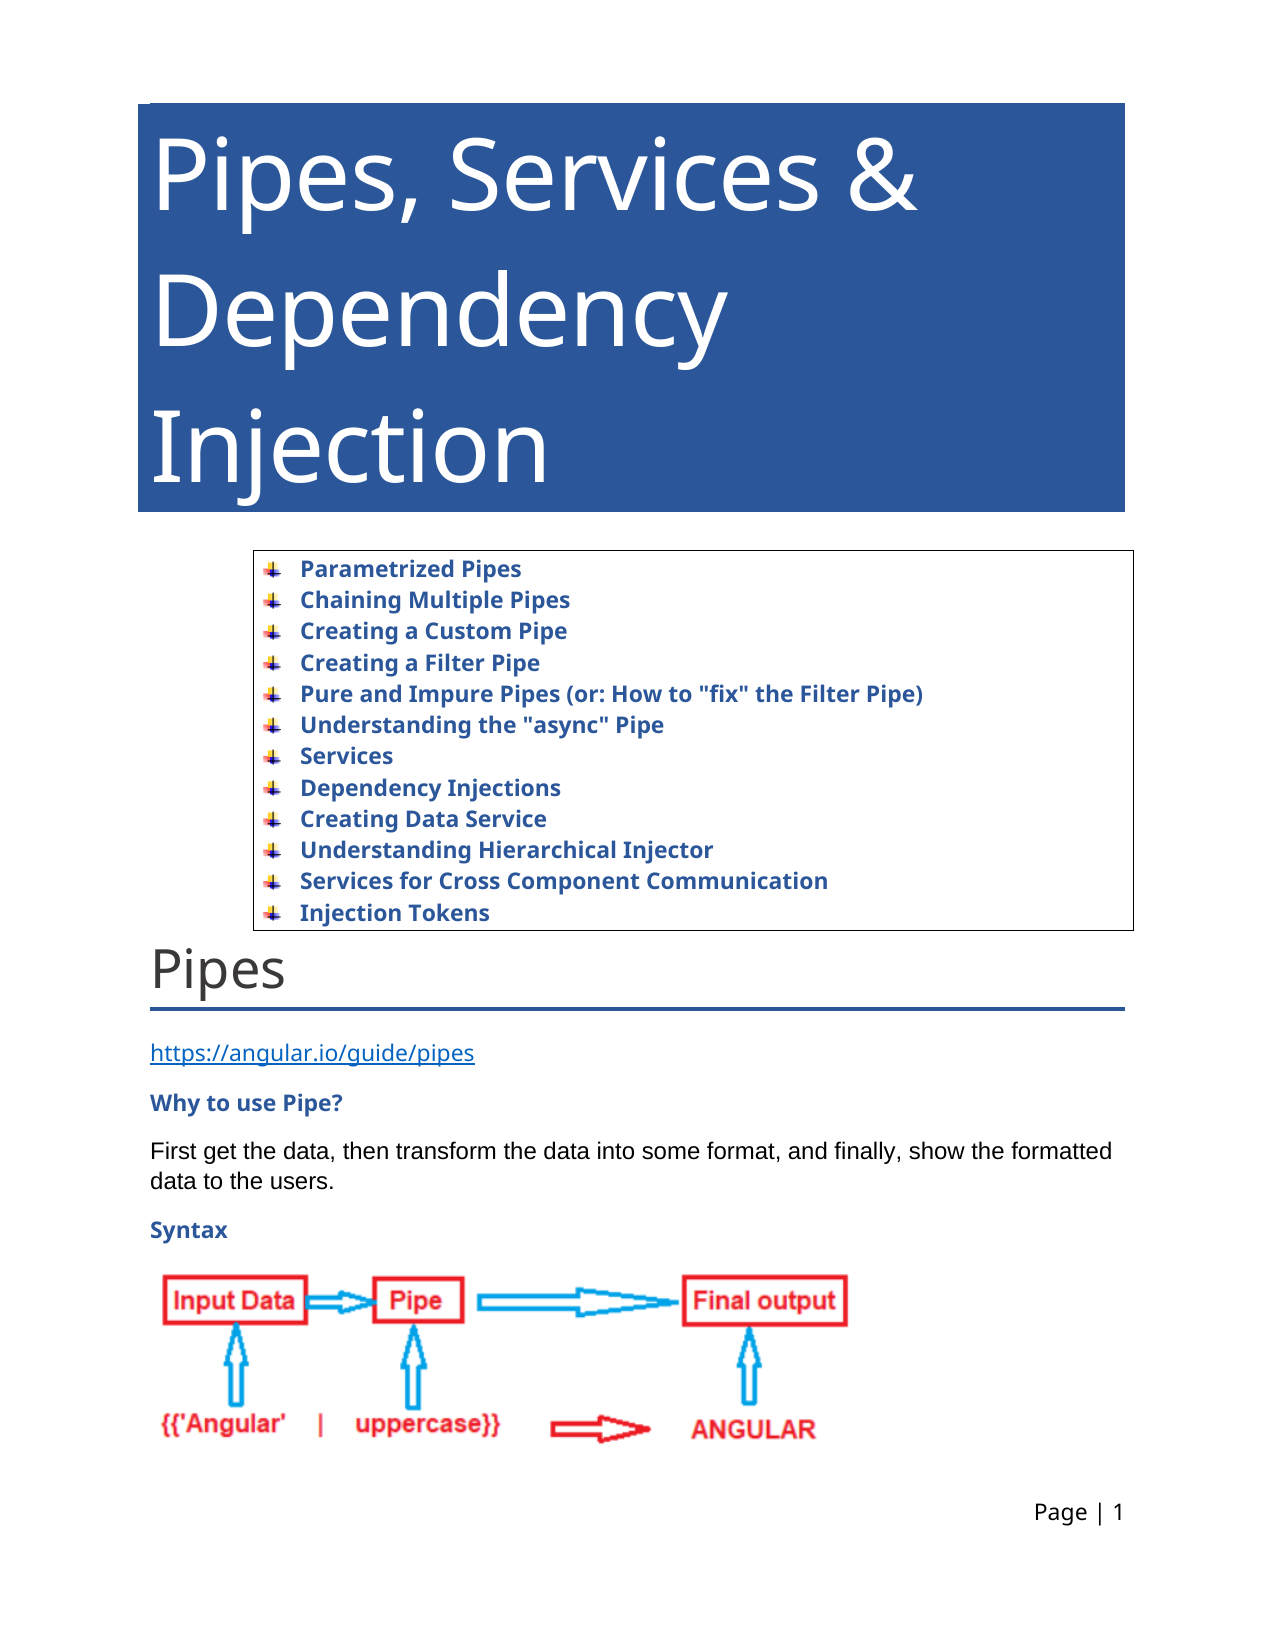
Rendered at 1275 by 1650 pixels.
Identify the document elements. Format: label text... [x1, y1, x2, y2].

subtitle Dependency Injections [254, 768, 1133, 800]
subtitle Creating Data Service [254, 800, 1133, 831]
subtitle Services [254, 737, 1133, 768]
text Why to use Pipe? [150, 1087, 1125, 1118]
subtitle Chaining Multiple Pipes [254, 581, 1133, 612]
picture [263, 716, 281, 734]
picture [263, 779, 281, 796]
subtitle Injection Tokens [254, 893, 1133, 930]
subtitle Creating a Custom Pipe [254, 612, 1133, 643]
text https://angular.io/guide/pipes [150, 1036, 1125, 1068]
subtitle Pipes [150, 931, 1125, 1007]
text Syntax [150, 1213, 1125, 1245]
subtitle Creating a Filter Pipe [254, 643, 1133, 675]
picture [263, 904, 281, 921]
picture [263, 810, 281, 828]
subtitle Services for Cross Component Communication [254, 862, 1133, 893]
subtitle Parametrized Pipes [254, 551, 1133, 581]
picture [150, 1263, 857, 1451]
picture [263, 654, 281, 671]
title Pipes, Services & Dependency Injection [150, 103, 1125, 512]
picture [263, 591, 281, 609]
subtitle Pure and Impure Pipes (or: How to "fix" the Filter Pipe) [254, 675, 1133, 706]
picture [263, 873, 281, 890]
subtitle Understanding Hierarchical Injector [254, 831, 1133, 862]
picture [263, 748, 281, 765]
subtitle Understanding the "async" Pipe [254, 706, 1133, 737]
picture [263, 623, 281, 640]
picture [263, 841, 281, 859]
picture [263, 560, 281, 578]
text First get the data, then transform the data into some format, and finally, show the formatted data to the users. [150, 1137, 1125, 1195]
picture [263, 685, 281, 703]
